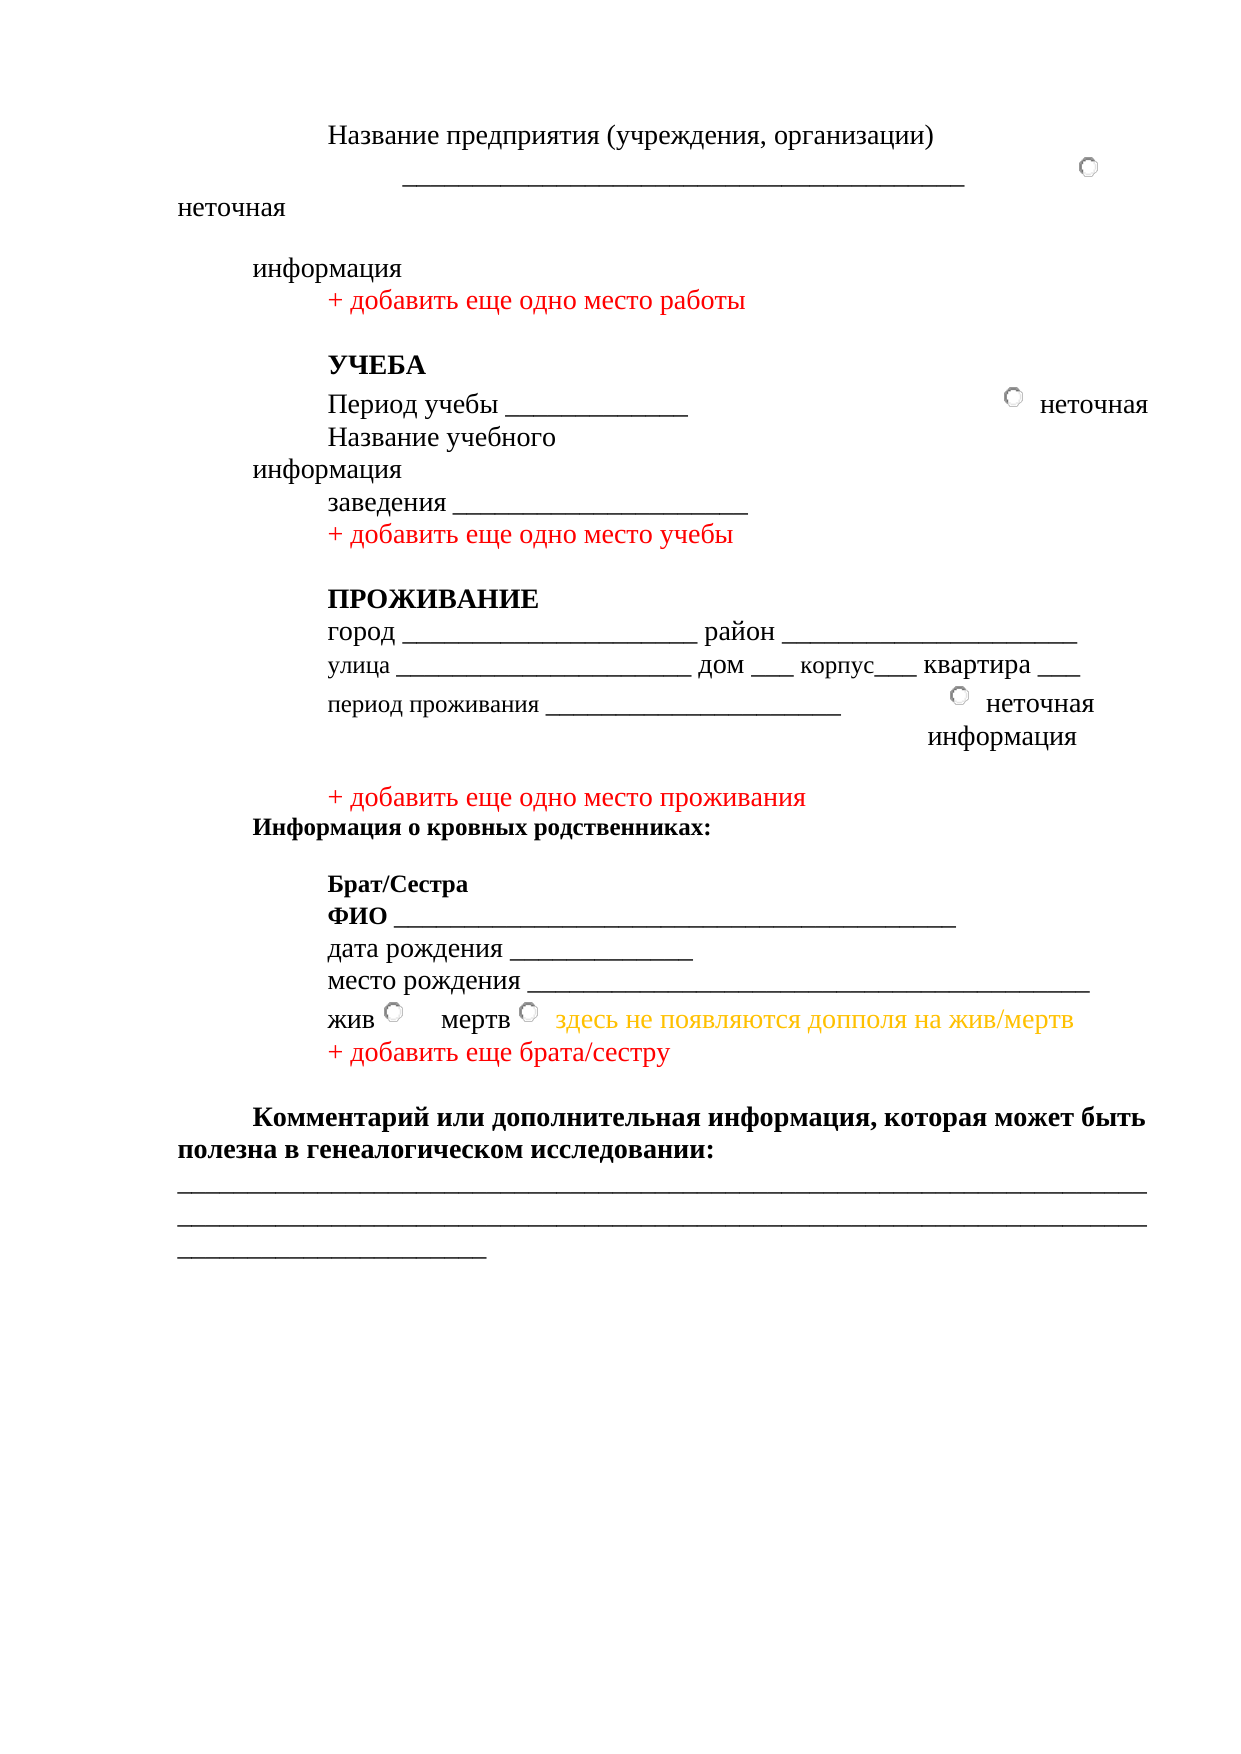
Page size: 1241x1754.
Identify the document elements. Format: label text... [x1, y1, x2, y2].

text дата рождения _____________ [177, 931, 1152, 963]
text Комментарий или дополнительная информация, которая может быть полезна в генеалогическом исследовании: [177, 1100, 1152, 1164]
text + добавить еще одно место проживания [252, 780, 1152, 812]
text место рождения ________________________________________ [177, 963, 1152, 996]
text информация [177, 222, 1152, 283]
text ФИО ________________________________________ [177, 898, 1152, 931]
text город _____________________ район _____________________ [252, 614, 1152, 647]
text Брат/Сестра [177, 869, 1152, 898]
text улица _____________________ дом ___ корпус___ квартира ___ [252, 647, 1152, 679]
text + добавить еще брата/сестру [252, 1035, 1152, 1067]
text информация [252, 718, 1152, 751]
text Название предприятия (учреждения, организации) ________________________________________ неточная [177, 118, 1152, 222]
text жив мертв здесь не появляются допполя на жив/мертв [177, 996, 1152, 1035]
text ________________________________________________________________________________________________________________________________________________________________ [177, 1164, 1152, 1262]
text УЧЕБА [177, 348, 1152, 381]
text Период учебы _____________ неточная [177, 381, 1152, 420]
text ПРОЖИВАНИЕ [177, 582, 1152, 614]
text заведения _____________________ [252, 485, 1152, 517]
text Название учебного информация [177, 420, 1152, 485]
text Информация о кровных родственниках: [177, 812, 1152, 841]
text + добавить еще одно место работы [177, 283, 1152, 316]
text + добавить еще одно место учебы [177, 517, 1152, 549]
text период проживания _____________________ неточная [252, 679, 1152, 718]
